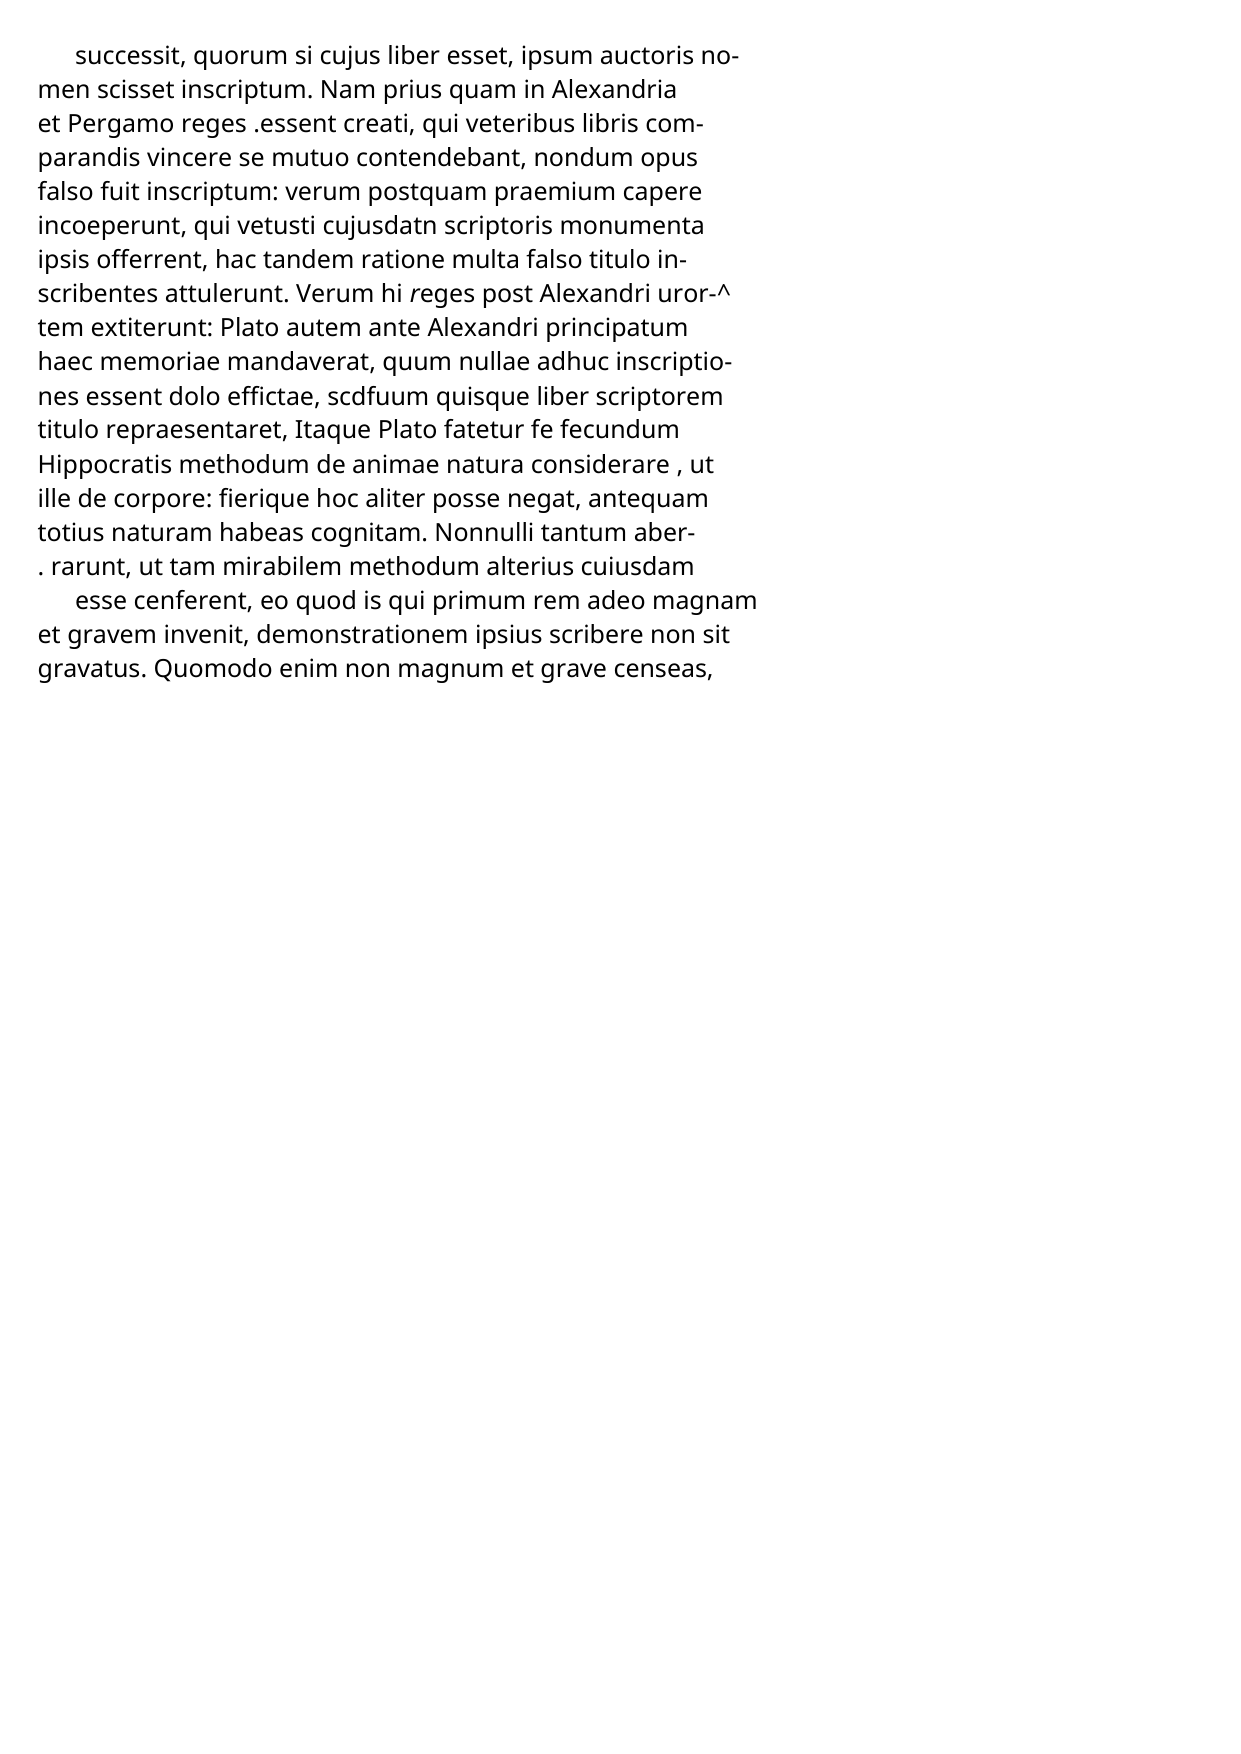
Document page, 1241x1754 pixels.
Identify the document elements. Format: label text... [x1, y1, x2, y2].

text successit, quorum si cujus liber esset, ipsum auctoris no- men scisset inscriptum. Nam prius quam in Alexandria et Pergamo reges .essent creati, qui veteribus libris com- parandis vincere se mutuo contendebant, nondum opus falso fuit inscriptum: verum postquam praemium capere incoeperunt, qui vetusti cujusdatn scriptoris monumenta ipsis offerrent, hac tandem ratione multa falso titulo in- scribentes attulerunt. Verum hi reges post Alexandri uror-^ tem extiterunt: Plato autem ante Alexandri principatum haec memoriae mandaverat, quum nullae adhuc inscriptio- nes essent dolo effictae, scdfuum quisque liber scriptorem titulo repraesentaret, Itaque Plato fatetur fe fecundum Hippocratis methodum de animae natura considerare , ut ille de corpore: fierique hoc aliter posse negat, antequam totius naturam habeas cognitam. Nonnulli tantum aber- . rarunt, ut tam mirabilem methodum alterius cuiusdam [37, 37, 1203, 582]
text esse cenferent, eo quod is qui primum rem adeo magnam et gravem invenit, demonstrationem ipsius scribere non sit gravatus. Quomodo enim non magnum et grave censeas, [37, 582, 1203, 685]
